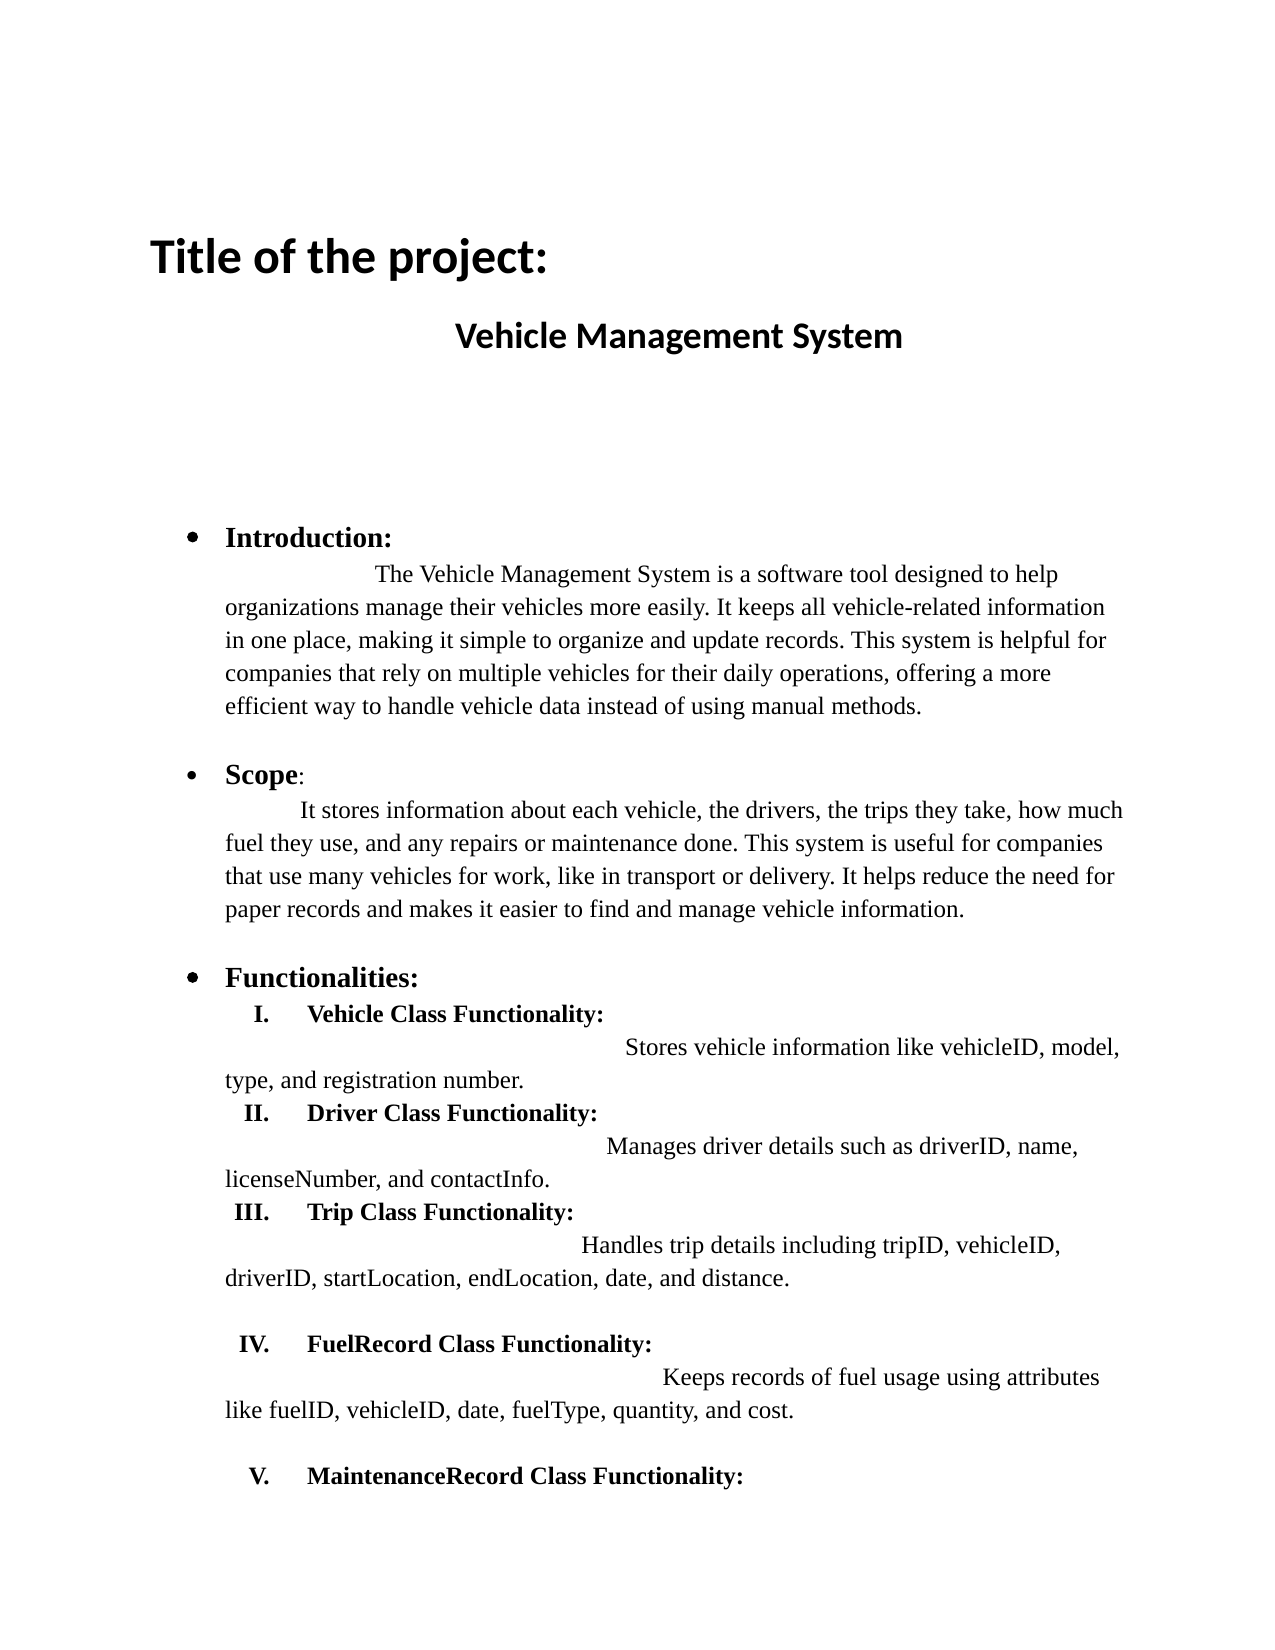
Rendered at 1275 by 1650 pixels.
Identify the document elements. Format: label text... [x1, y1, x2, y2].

list It stores information about each vehicle, the drivers, the trips they take, how much fuel they use, and any repairs or maintenance done. This system is useful for companies that use many vehicles for work, like in transport or delivery. It helps reduce the need for paper records and makes it easier to find and manage vehicle information. [225, 795, 1125, 923]
text Title of the project: [150, 225, 1125, 286]
list Functionalities: [187, 960, 1125, 994]
list Vehicle Class Functionality: [269, 999, 1125, 1028]
list Trip Class Functionality: [269, 1197, 1125, 1226]
list Keeps records of fuel usage using attributes like fuelID, vehicleID, date, fuelType, quantity, and cost. [225, 1362, 1125, 1424]
list Scope: [187, 757, 1125, 790]
list Introduction: [187, 520, 1125, 554]
list Stores vehicle information like vehicleID, model, type, and registration number. [225, 1032, 1125, 1094]
list FuelRecord Class Functionality: [269, 1329, 1125, 1358]
list MaintenanceRecord Class Functionality: [269, 1461, 1125, 1490]
list The Vehicle Management System is a software tool designed to help organizations manage their vehicles more easily. It keeps all vehicle-related information in one place, making it simple to organize and update records. This system is helpful for companies that rely on multiple vehicles for their daily operations, offering a more efficient way to handle vehicle data instead of using manual methods. [225, 559, 1125, 719]
list Handles trip details including tripID, vehicleID, driverID, startLocation, endLocation, date, and distance. [225, 1230, 1125, 1292]
text Vehicle Management System [150, 312, 1125, 358]
list Manages driver details such as driverID, name, licenseNumber, and contactInfo. [225, 1131, 1125, 1193]
list Driver Class Functionality: [269, 1098, 1125, 1127]
